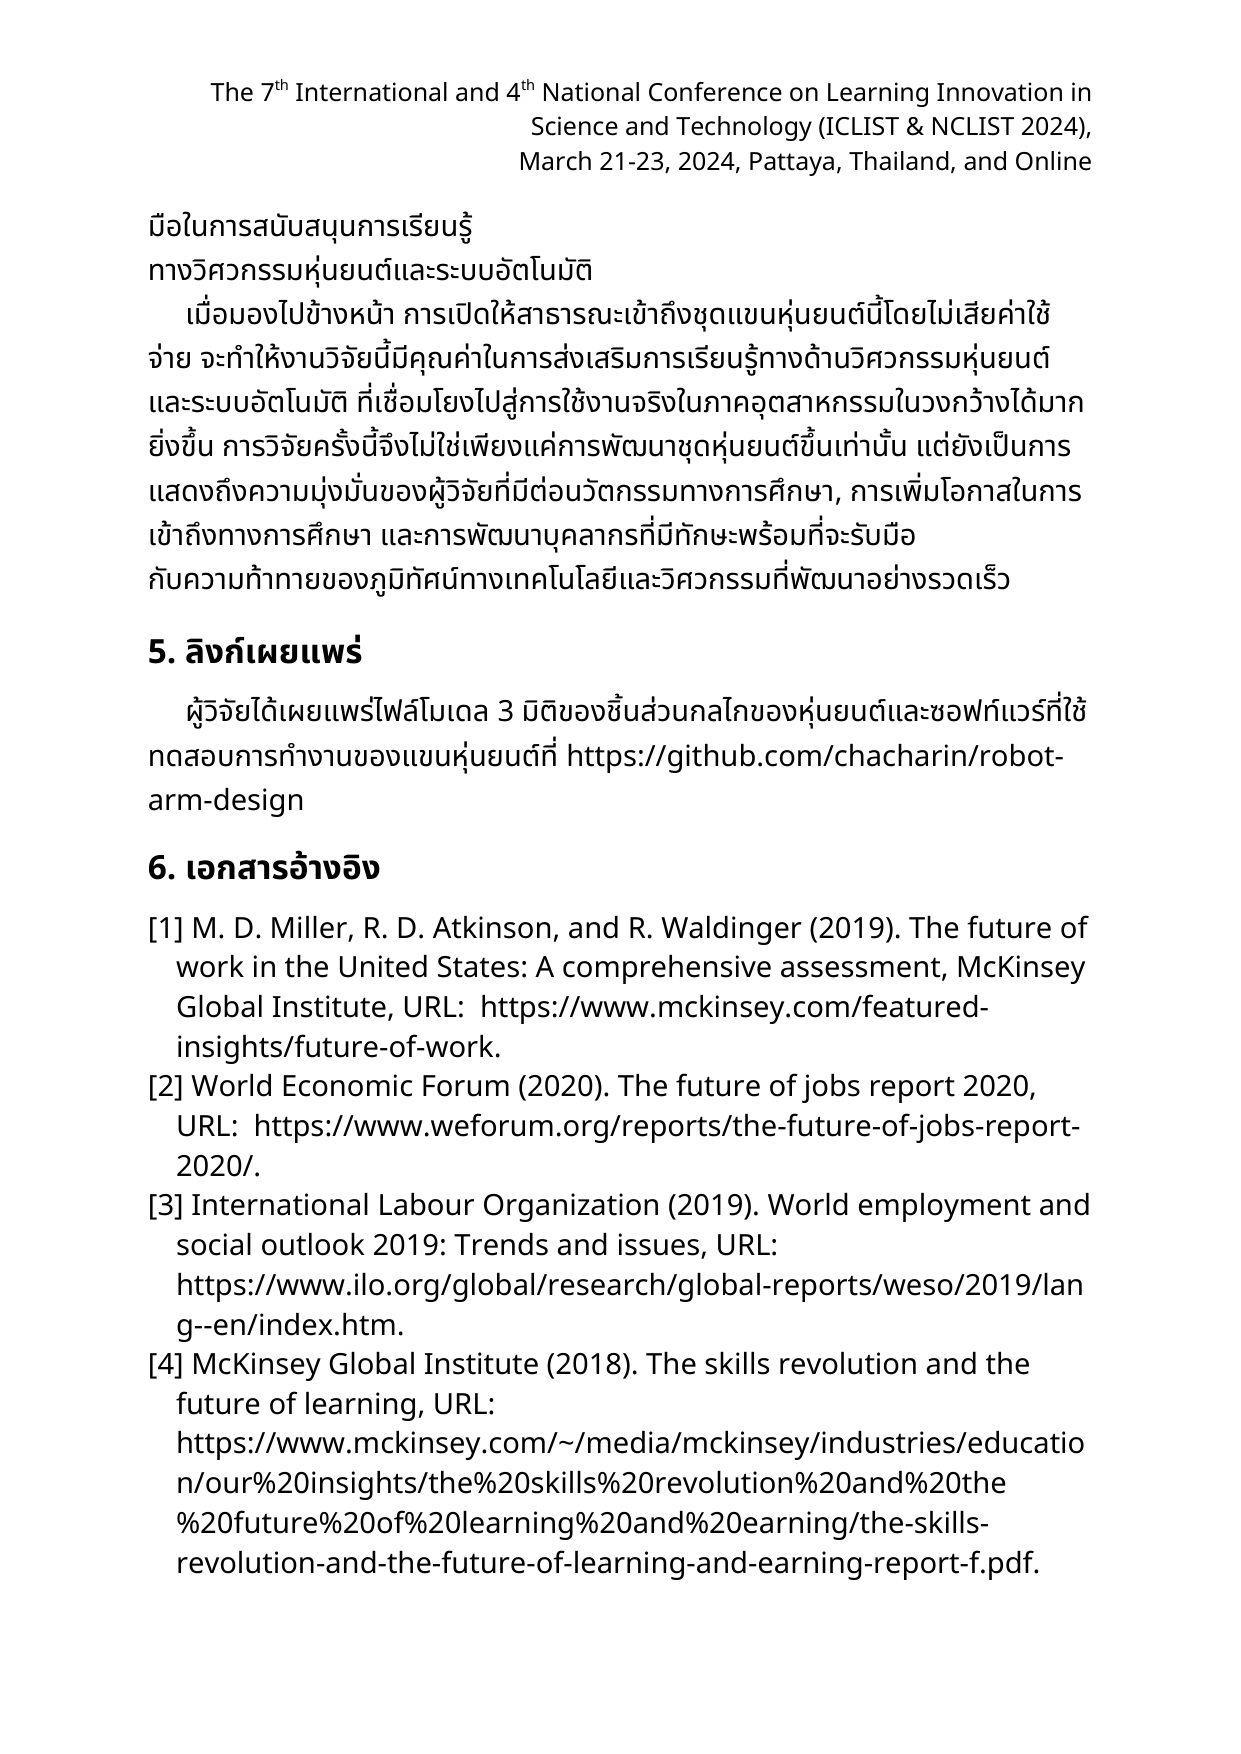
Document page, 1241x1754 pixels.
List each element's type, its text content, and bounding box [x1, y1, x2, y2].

text [2] World Economic Forum (2020). The future of jobs report 2020, URL: https://www.weforum.org/reports/the-future-of-jobs-report-2020/. [148, 1066, 1092, 1185]
text [1] M. D. Miller, R. D. Atkinson, and R. Waldinger (2019). The future of work in the United States: A comprehensive assessment, McKinsey Global Institute, URL: https://www.mckinsey.com/featured-insights/future-of-work. [148, 907, 1092, 1066]
subtitle 6. เอกสารอ้างอิง [148, 844, 1092, 894]
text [148, 206, 1092, 294]
text [3] International Labour Organization (2019). World employment and social outlook 2019: Trends and issues, URL: https://www.ilo.org/global/research/global-reports/weso/2019/lang--en/index.htm. [148, 1185, 1092, 1343]
text ผู้วิจัยได้เผยแพร่ไฟล์โมเดล 3 มิติของชิ้นส่วนกลไกของหุ่นยนต์และซอฟท์แวร์ที่ใช้ทดสอบการทำงานของแขนหุ่นยนต์ที่ https://github.com/chacharin/robot-arm-design [148, 691, 1092, 819]
text [4] McKinsey Global Institute (2018). The skills revolution and the future of learning, URL: https://www.mckinsey.com/~/media/mckinsey/industries/education/our%20insights/the%20skills%20revolution%20and%20the%20future%20of%20learning%20and%20earning/the-skills-revolution-and-the-future-of-learning-and-earning-report-f.pdf. [148, 1343, 1092, 1582]
text เมื่อมองไปข้างหน้า การเปิดให้สาธารณะเข้าถึงชุดแขนหุ่นยนต์นี้โดยไม่เสียค่าใช้จ่าย จะทำให้งานวิจัยนี้มีคุณค่าในการส่งเสริมการเรียนรู้ทางด้านวิศวกรรมหุ่นยนต์และระบบอัตโนมัติ ที่เชื่อมโยงไปสู่การใช้งานจริงในภาคอุตสาหกรรมในวงกว้างได้มากยิ่งขึ้น การวิจัยครั้งนี้จึงไม่ใช่เพียงแค่การพัฒนาชุดหุ่นยนต์ขึ้นเท่านั้น แต่ยังเป็นการแสดงถึงความมุ่งมั่นของผู้วิจัยที่มีต่อนวัตกรรมทางการศึกษา, การเพิ่มโอกาสในการเข้าถึงทางการศึกษา และการพัฒนาบุคลากรที่มีทักษะพร้อมที่จะรับมือ กับความท้าทายของภูมิทัศน์ทางเทคโนโลยีและวิศวกรรมที่พัฒนาอย่างรวดเร็ว [148, 294, 1092, 602]
subtitle 5. ลิงก์เผยแพร่ [148, 627, 1092, 678]
